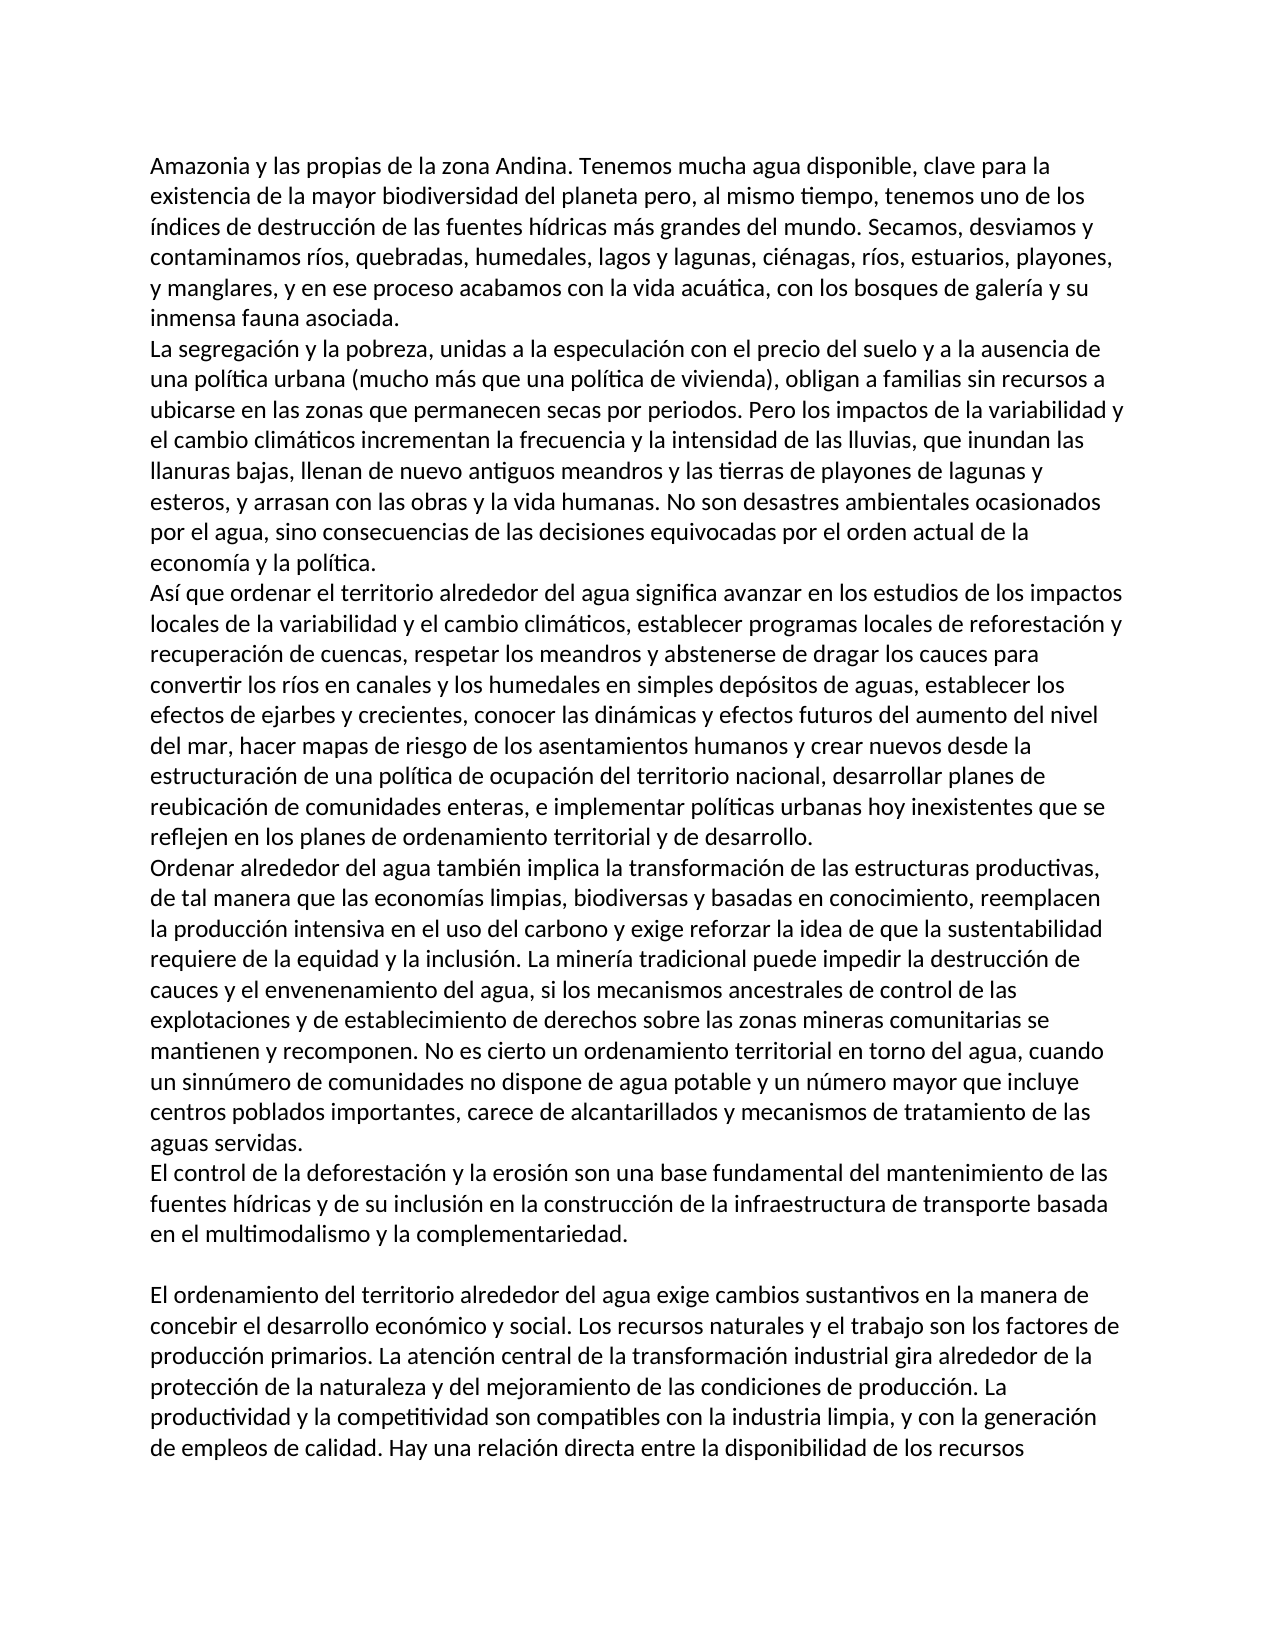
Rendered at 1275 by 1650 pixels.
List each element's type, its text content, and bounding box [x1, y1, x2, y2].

text Ordenar alrededor del agua también implica la transformación de las estructuras productivas, de tal manera que las economías limpias, biodiversas y basadas en conocimiento, reemplacen la producción intensiva en el uso del carbono y exige reforzar la idea de que la sustentabilidad requiere de la equidad y la inclusión. La minería tradicional puede impedir la destrucción de cauces y el envenenamiento del agua, si los mecanismos ancestrales de control de las explotaciones y de establecimiento de derechos sobre las zonas mineras comunitarias se mantienen y recomponen. No es cierto un ordenamiento territorial en torno del agua, cuando un sinnúmero de comunidades no dispone de agua potable y un número mayor que incluye centros poblados importantes, carece de alcantarillados y mecanismos de tratamiento de las aguas servidas. [150, 852, 1125, 1157]
text Amazonia y las propias de la zona Andina. Tenemos mucha agua disponible, clave para la existencia de la mayor biodiversidad del planeta pero, al mismo tiempo, tenemos uno de los índices de destrucción de las fuentes hídricas más grandes del mundo. Secamos, desviamos y contaminamos ríos, quebradas, humedales, lagos y lagunas, ciénagas, ríos, estuarios, playones, y manglares, y en ese proceso acabamos con la vida acuática, con los bosques de galería y su inmensa fauna asociada. [150, 150, 1125, 333]
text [150, 1279, 1125, 1462]
text El control de la deforestación y la erosión son una base fundamental del mantenimiento de las fuentes hídricas y de su inclusión en la construcción de la infraestructura de transporte basada en el multimodalismo y la complementariedad. [150, 1157, 1125, 1249]
text La segregación y la pobreza, unidas a la especulación con el precio del suelo y a la ausencia de una política urbana (mucho más que una política de vivienda), obligan a familias sin recursos a ubicarse en las zonas que permanecen secas por periodos. Pero los impactos de la variabilidad y el cambio climáticos incrementan la frecuencia y la intensidad de las lluvias, que inundan las llanuras bajas, llenan de nuevo antiguos meandros y las tierras de playones de lagunas y esteros, y arrasan con las obras y la vida humanas. No son desastres ambientales ocasionados por el agua, sino consecuencias de las decisiones equivocadas por el orden actual de la economía y la política. [150, 333, 1125, 577]
text Así que ordenar el territorio alrededor del agua significa avanzar en los estudios de los impactos locales de la variabilidad y el cambio climáticos, establecer programas locales de reforestación y recuperación de cuencas, respetar los meandros y abstenerse de dragar los cauces para convertir los ríos en canales y los humedales en simples depósitos de aguas, establecer los efectos de ejarbes y crecientes, conocer las dinámicas y efectos futuros del aumento del nivel del mar, hacer mapas de riesgo de los asentamientos humanos y crear nuevos desde la estructuración de una política de ocupación del territorio nacional, desarrollar planes de reubicación de comunidades enteras, e implementar políticas urbanas hoy inexistentes que se reflejen en los planes de ordenamiento territorial y de desarrollo. [150, 577, 1125, 852]
